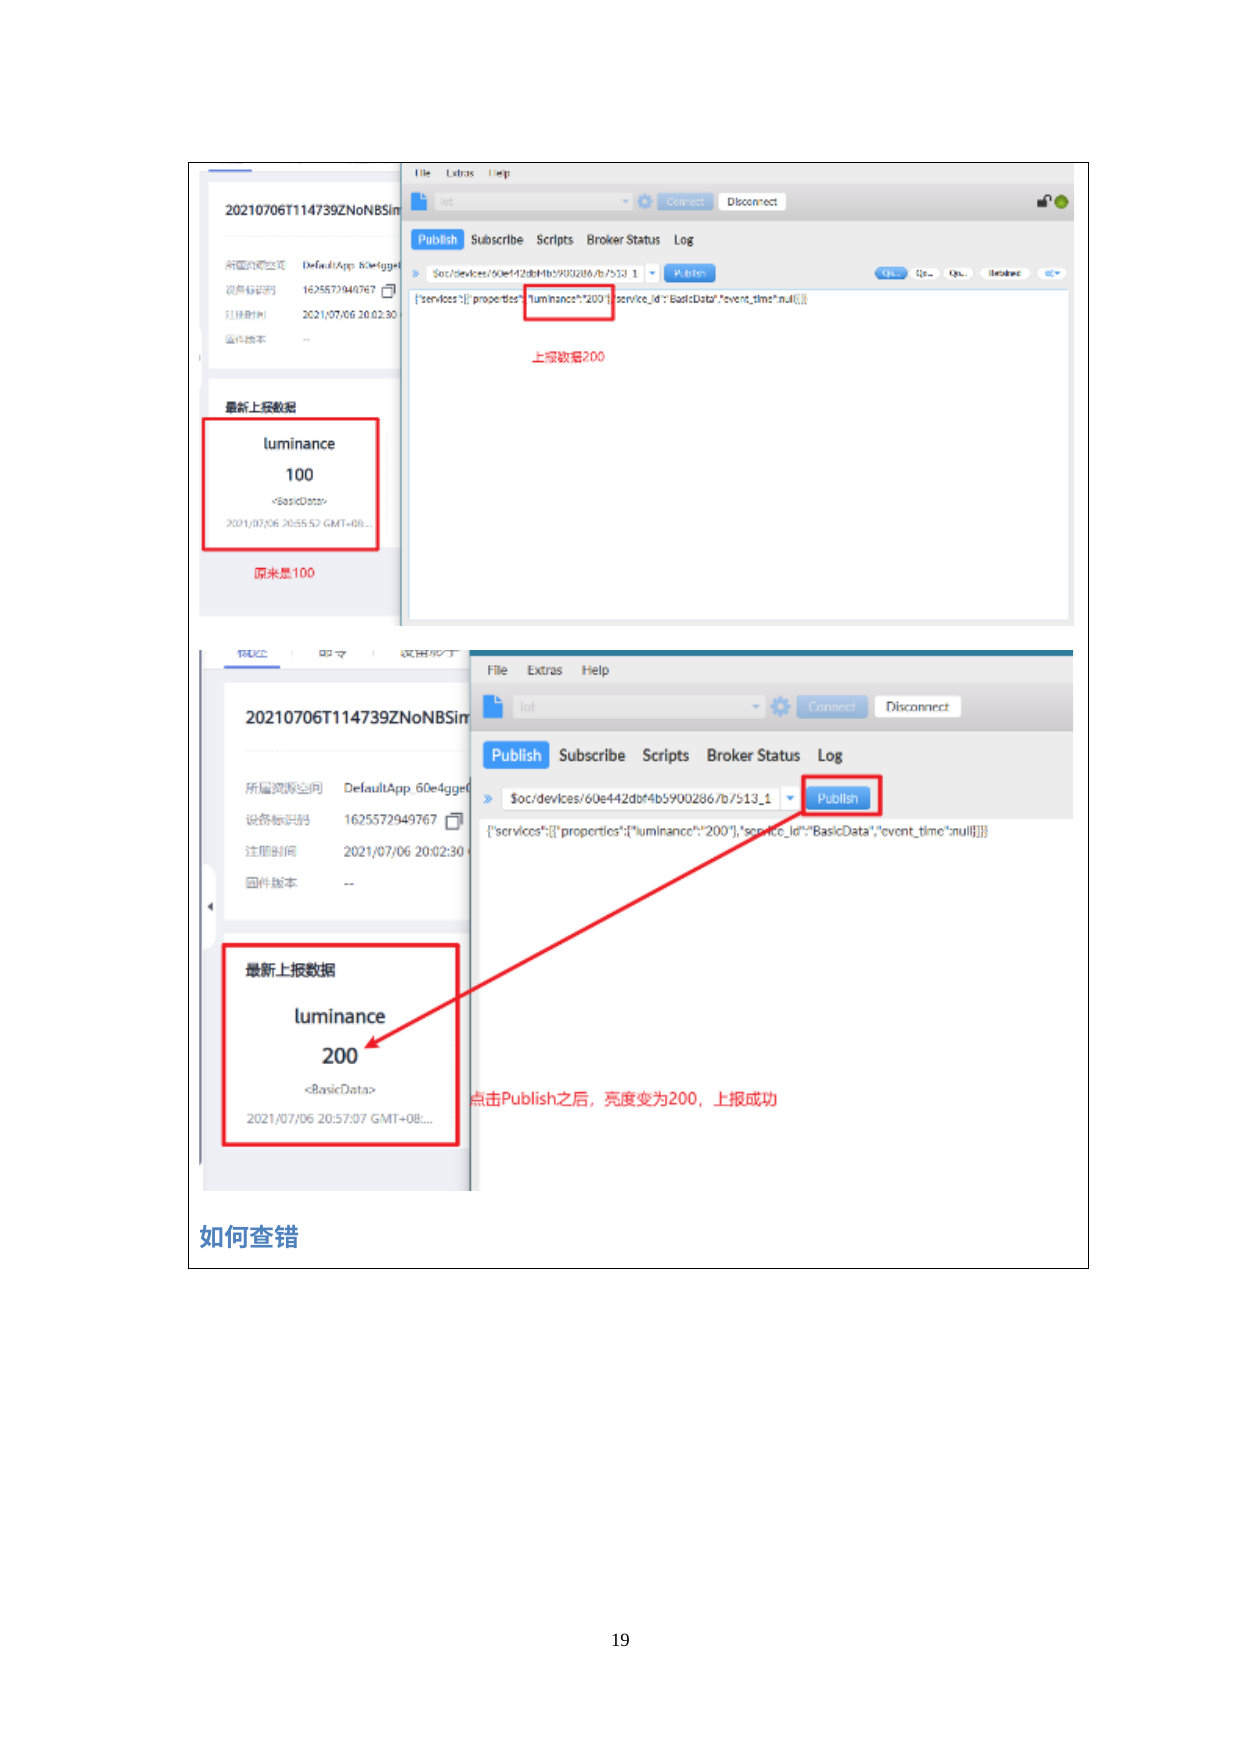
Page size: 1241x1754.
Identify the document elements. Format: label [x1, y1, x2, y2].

picture [199, 650, 1074, 1191]
table_cell [189, 163, 1088, 1268]
picture [199, 163, 1075, 626]
